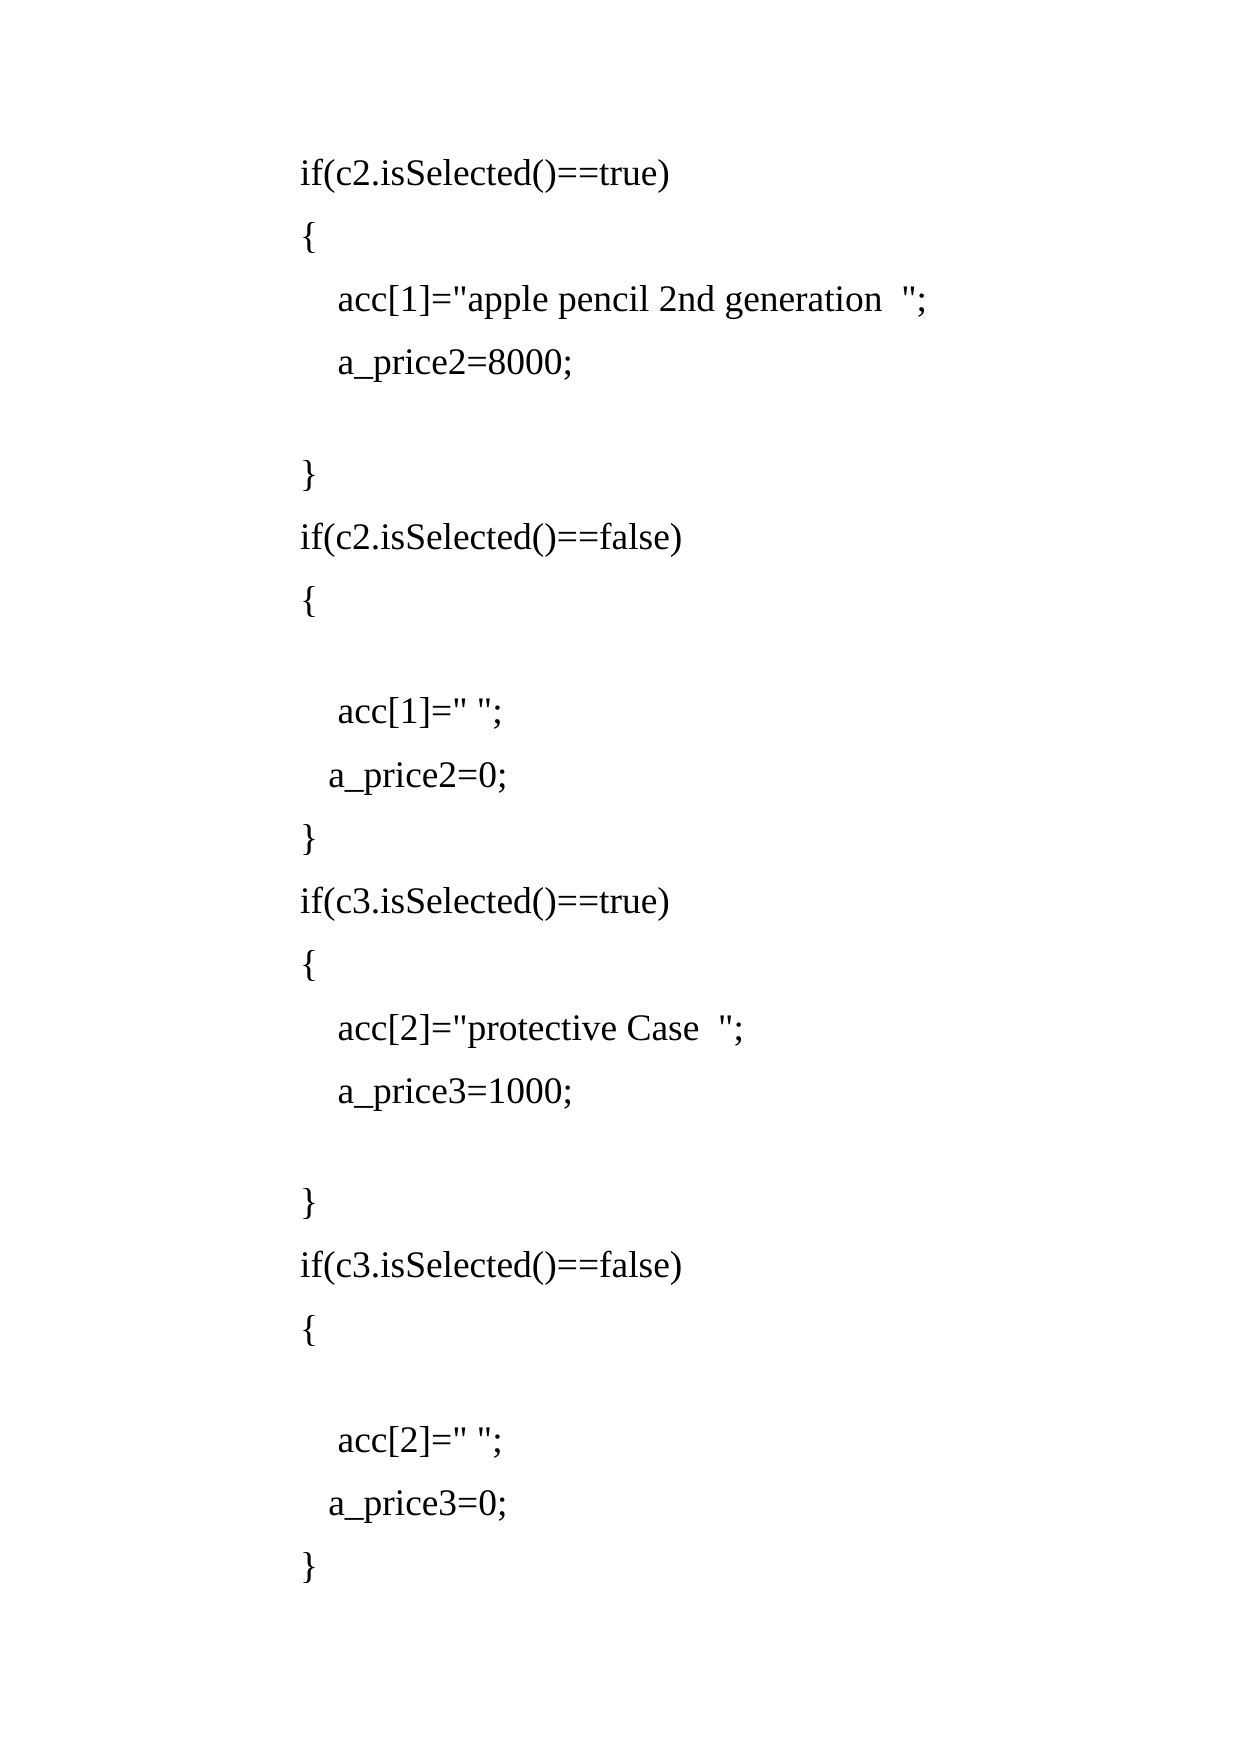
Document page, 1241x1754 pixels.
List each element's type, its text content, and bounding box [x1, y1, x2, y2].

text if(c3.isSelected()==true) [150, 878, 1090, 922]
text a_price3=0; [150, 1481, 1090, 1524]
text a_price2=0; [150, 752, 1090, 795]
text a_price3=1000; [150, 1068, 1090, 1111]
text acc[2]="protective Case "; [150, 1005, 1090, 1048]
text { [150, 1306, 1090, 1349]
text } [150, 1544, 1090, 1587]
text if(c2.isSelected()==true) [150, 150, 1090, 193]
text { [150, 577, 1090, 621]
text acc[1]=" "; [150, 689, 1090, 732]
text if(c2.isSelected()==false) [150, 514, 1090, 557]
text } [150, 451, 1090, 494]
text if(c3.isSelected()==false) [150, 1243, 1090, 1286]
text { [150, 942, 1090, 985]
text a_price2=8000; [150, 340, 1090, 383]
text { [150, 213, 1090, 256]
text acc[1]="apple pencil 2nd generation "; [150, 276, 1090, 319]
text } [150, 1179, 1090, 1223]
text acc[2]=" "; [150, 1417, 1090, 1461]
text } [150, 815, 1090, 858]
